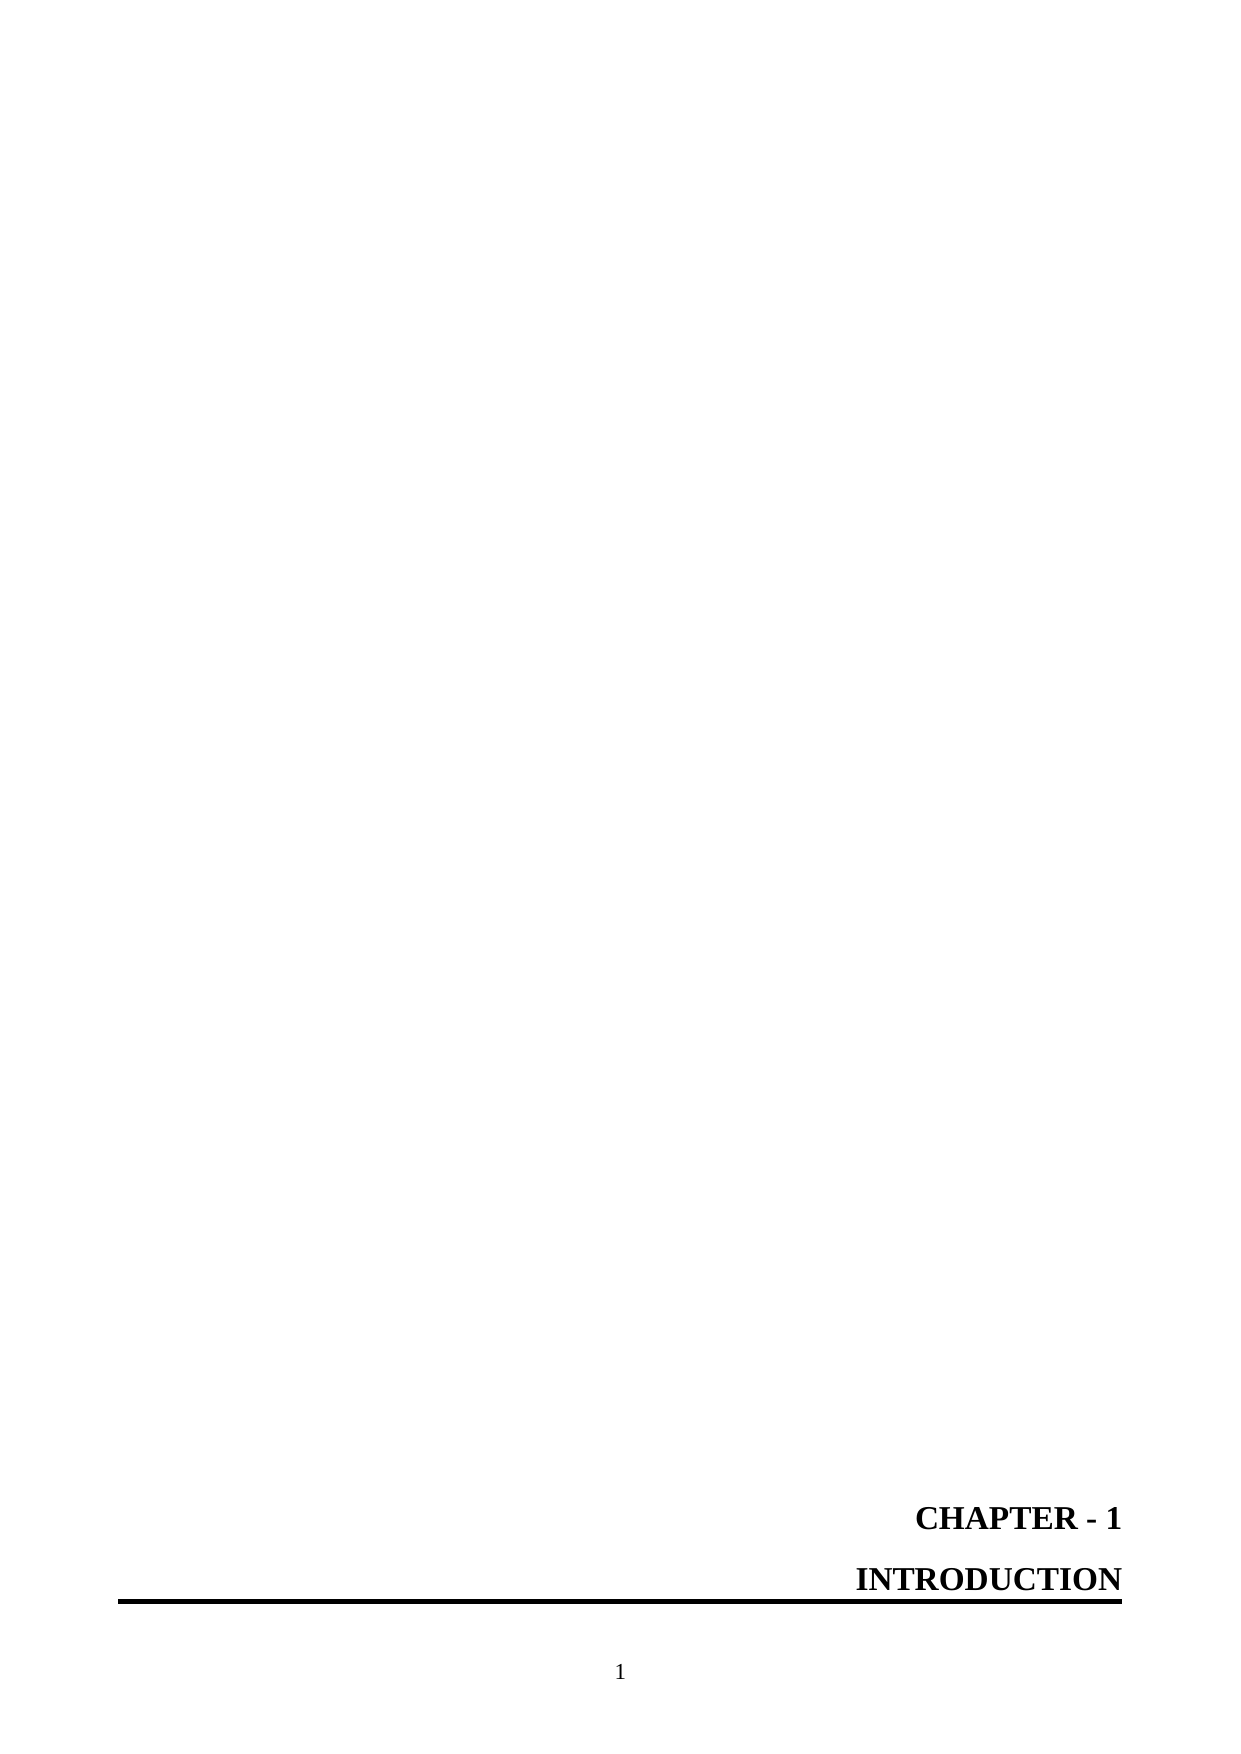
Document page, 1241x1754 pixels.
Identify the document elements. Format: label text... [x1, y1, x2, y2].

text INTRODUCTION [118, 1559, 1122, 1599]
text CHAPTER - 1 [118, 1498, 1122, 1537]
